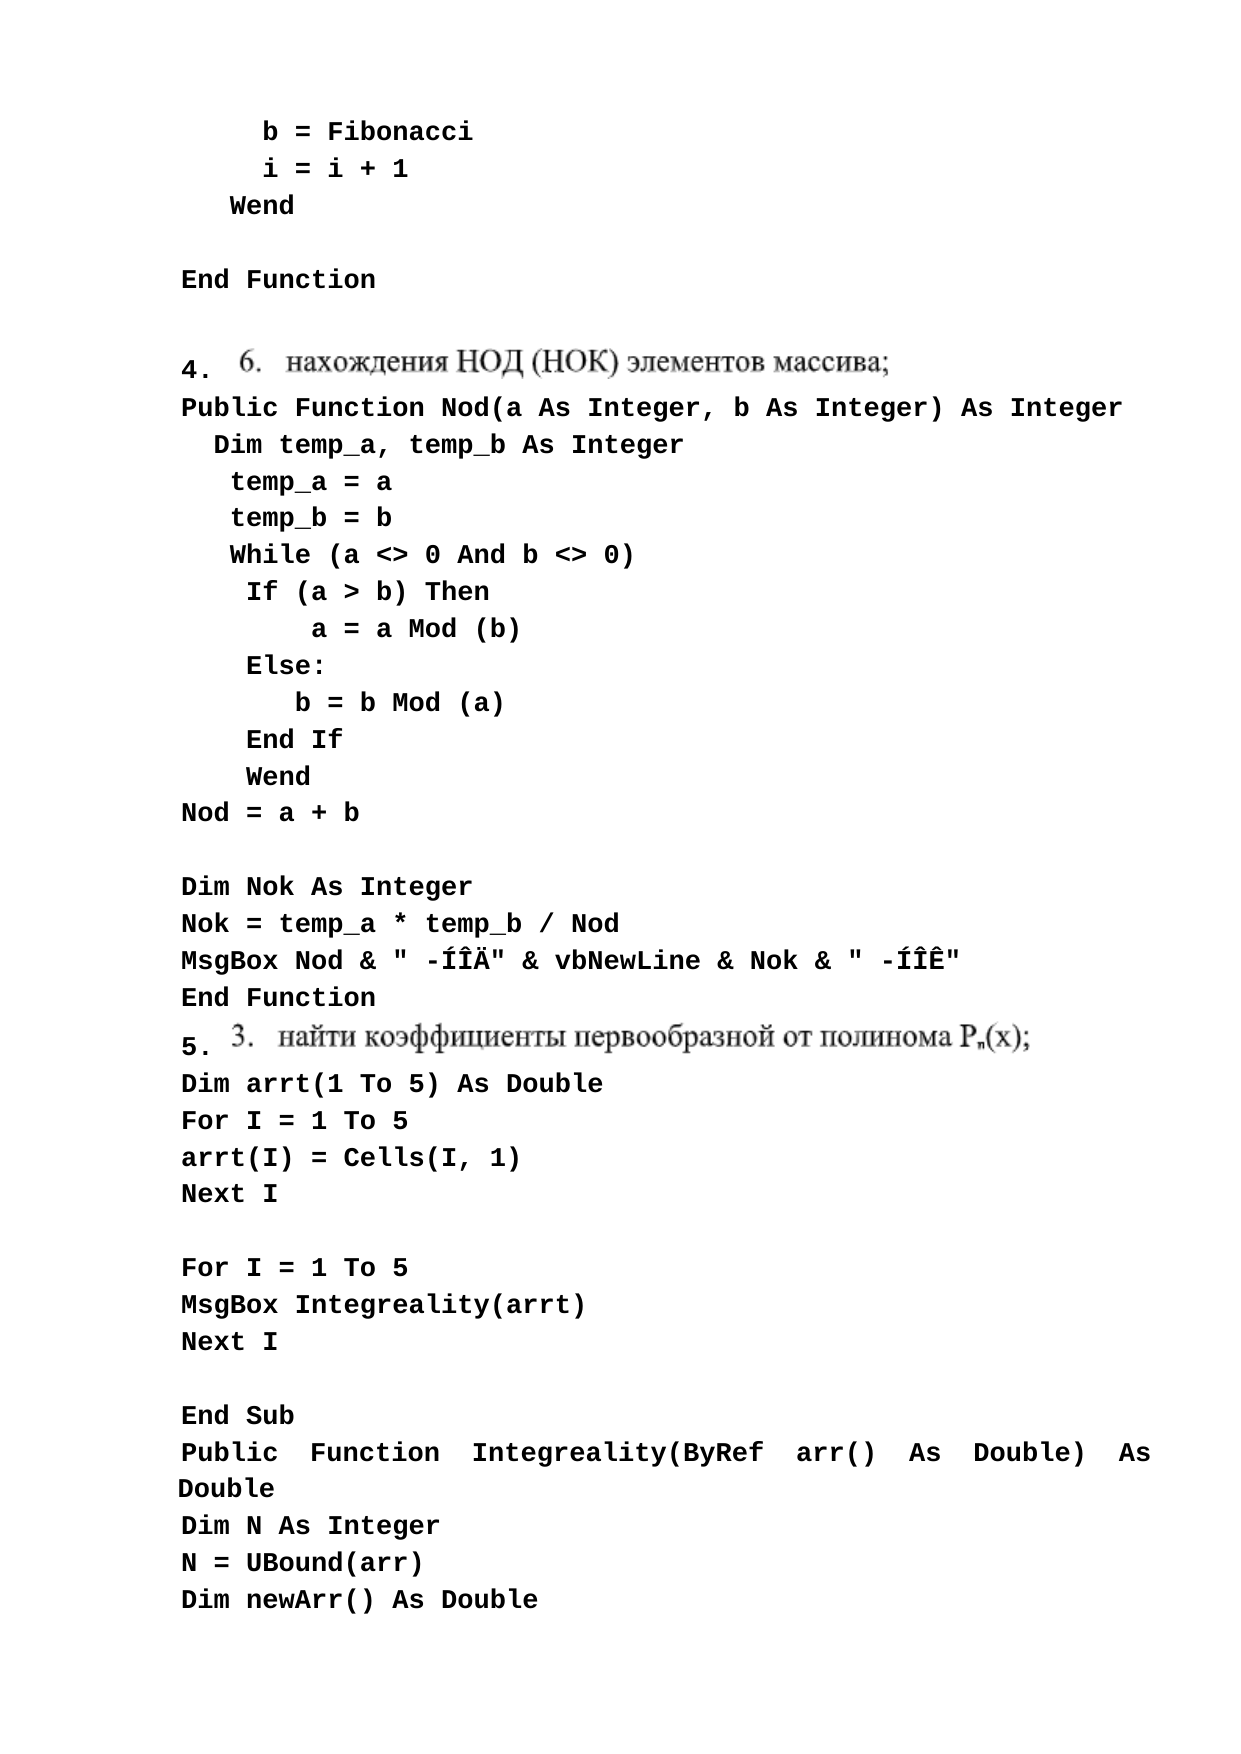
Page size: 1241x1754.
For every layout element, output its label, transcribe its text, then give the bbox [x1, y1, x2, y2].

text End Sub [177, 1402, 1152, 1432]
text a = a Mod (b) [177, 615, 1152, 646]
text While (a <> 0 And b <> 0) [177, 541, 1152, 572]
text Else: [177, 652, 1152, 682]
text End Function [177, 984, 1152, 1014]
text End If [177, 726, 1152, 756]
text b = Fibonacci [177, 118, 1152, 149]
text MsgBox Nod & " -ÍÎÄ" & vbNewLine & Nok & " -ÍÎÊ" [177, 947, 1152, 977]
text Dim temp_a, temp_b As Integer [177, 431, 1152, 461]
text b = b Mod (a) [177, 689, 1152, 719]
text Dim N As Integer [177, 1512, 1152, 1543]
text End Function [177, 266, 1152, 297]
text Nod = a + b [177, 799, 1152, 830]
text i = i + 1 [177, 155, 1152, 186]
text arrt(I) = Cells(I, 1) [177, 1143, 1152, 1174]
text Public Function Nod(a As Integer, b As Integer) As Integer [177, 394, 1152, 424]
text N = UBound(arr) [177, 1549, 1152, 1580]
text For I = 1 To 5 [177, 1254, 1152, 1285]
text temp_b = b [177, 504, 1152, 535]
text Dim arrt(1 To 5) As Double [177, 1070, 1152, 1100]
text Nok = temp_a * temp_b / Nod [177, 910, 1152, 941]
text Dim Nok As Integer [177, 873, 1152, 904]
picture [220, 339, 935, 379]
text Public Function Integreality(ByRef arr() As Double) As Double [177, 1438, 1152, 1506]
text Next I [177, 1180, 1152, 1211]
text temp_a = a [177, 467, 1152, 498]
text Wend [177, 192, 1152, 223]
text Dim newArr() As Double [177, 1586, 1152, 1617]
text Wend [177, 762, 1152, 793]
text MsgBox Integreality(arrt) [177, 1291, 1152, 1322]
picture [220, 1020, 1072, 1055]
text Next I [177, 1328, 1152, 1358]
text If (a > b) Then [177, 578, 1152, 609]
text For I = 1 To 5 [177, 1107, 1152, 1137]
